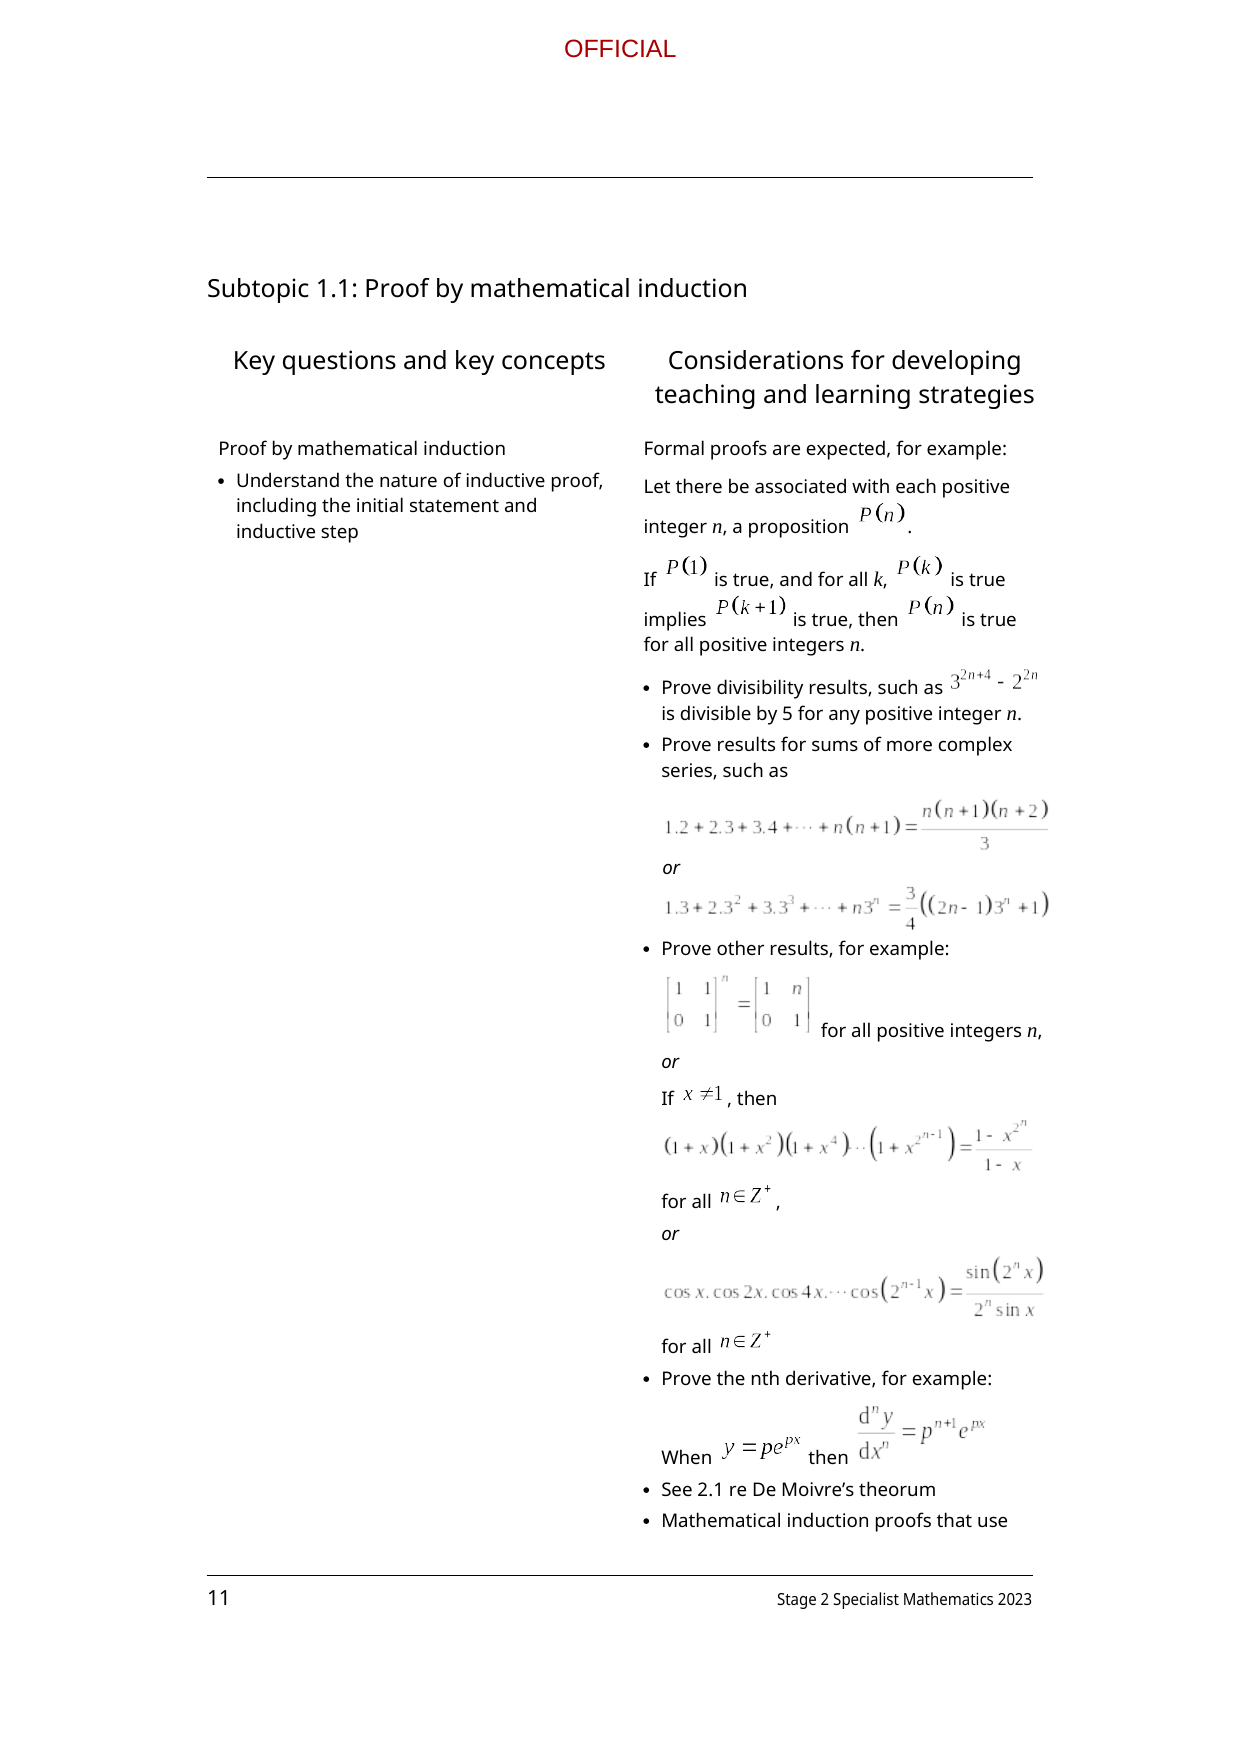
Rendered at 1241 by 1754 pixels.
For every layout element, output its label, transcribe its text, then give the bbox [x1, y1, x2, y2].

table_header Key questions and key concepts [207, 342, 632, 423]
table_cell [207, 423, 632, 1533]
table_header Considerations for developing teaching and learning strategies [632, 342, 1057, 423]
text Subtopic 1.1: Proof by mathematical induction [207, 271, 1033, 305]
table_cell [632, 423, 1057, 1533]
